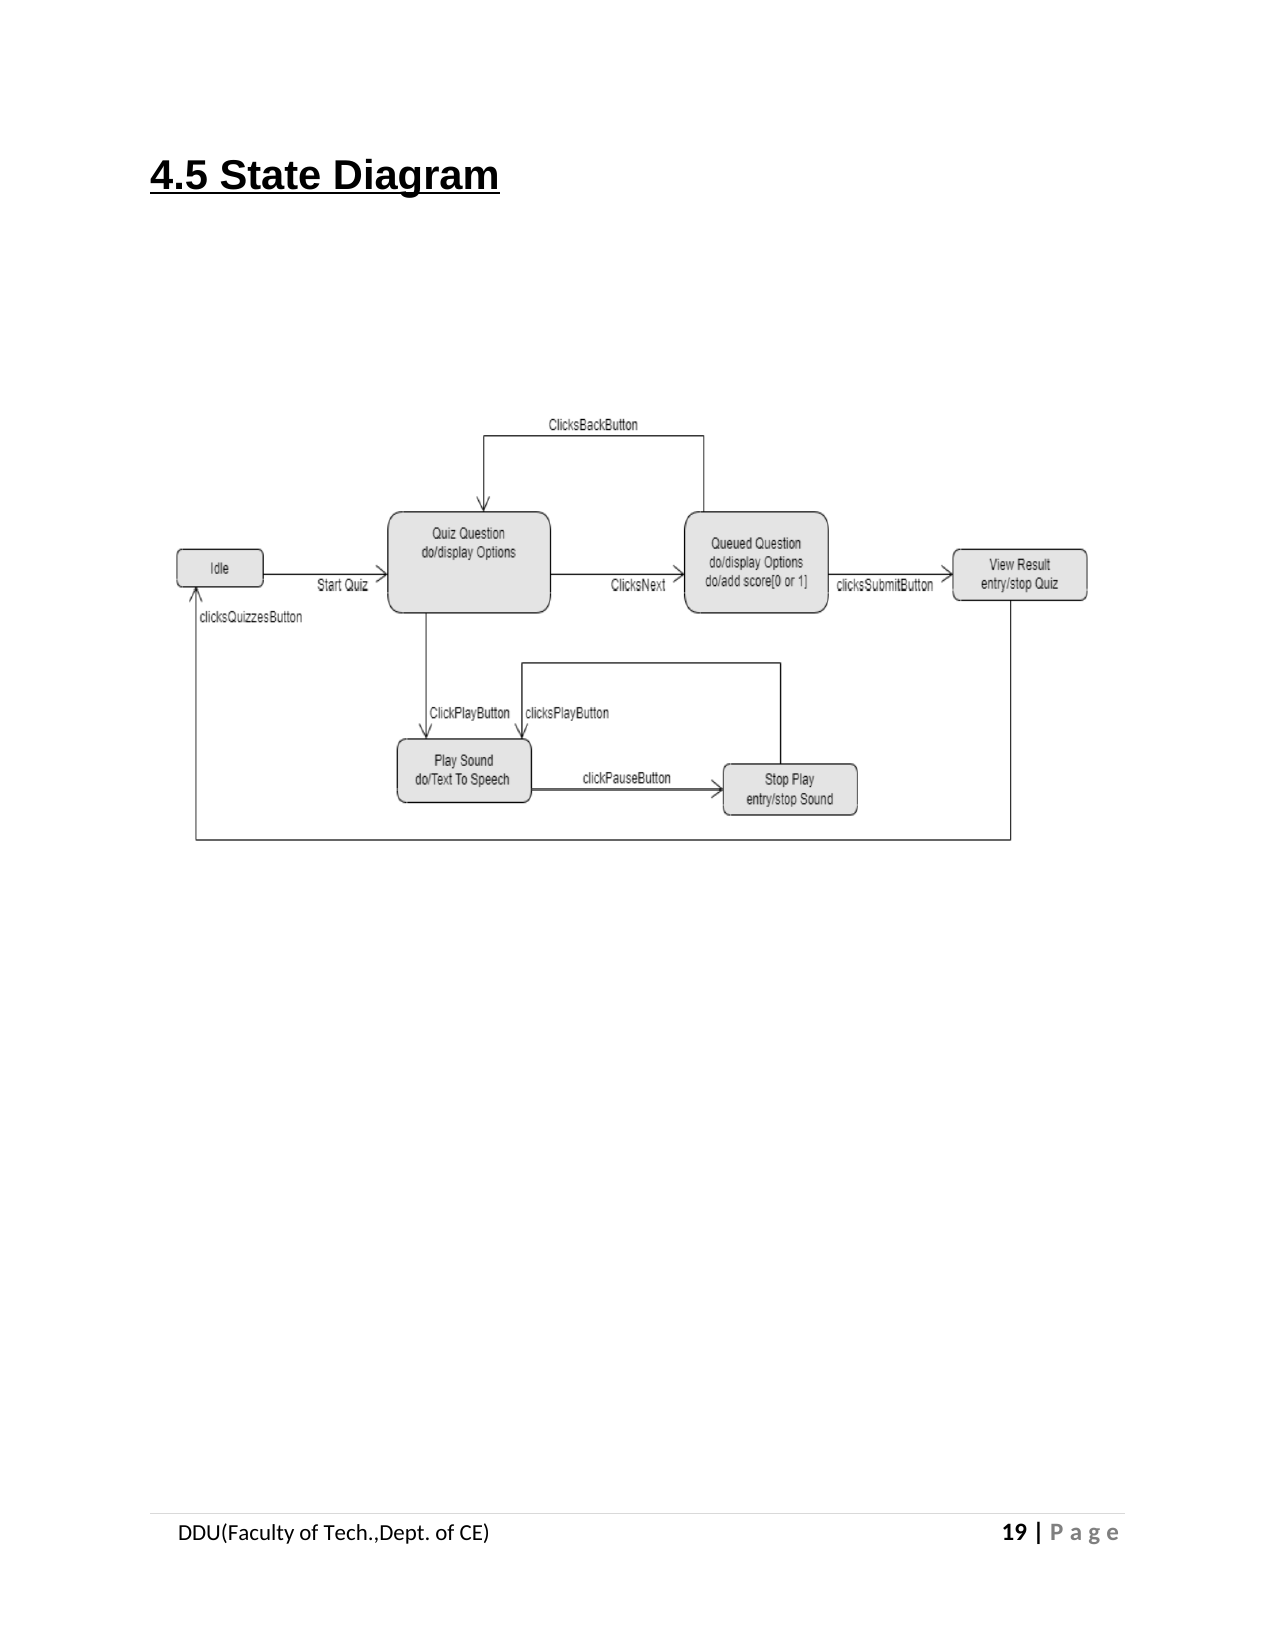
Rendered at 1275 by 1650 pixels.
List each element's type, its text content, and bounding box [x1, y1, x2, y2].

text 4.5 State Diagram [150, 150, 1125, 198]
picture [150, 291, 1125, 890]
